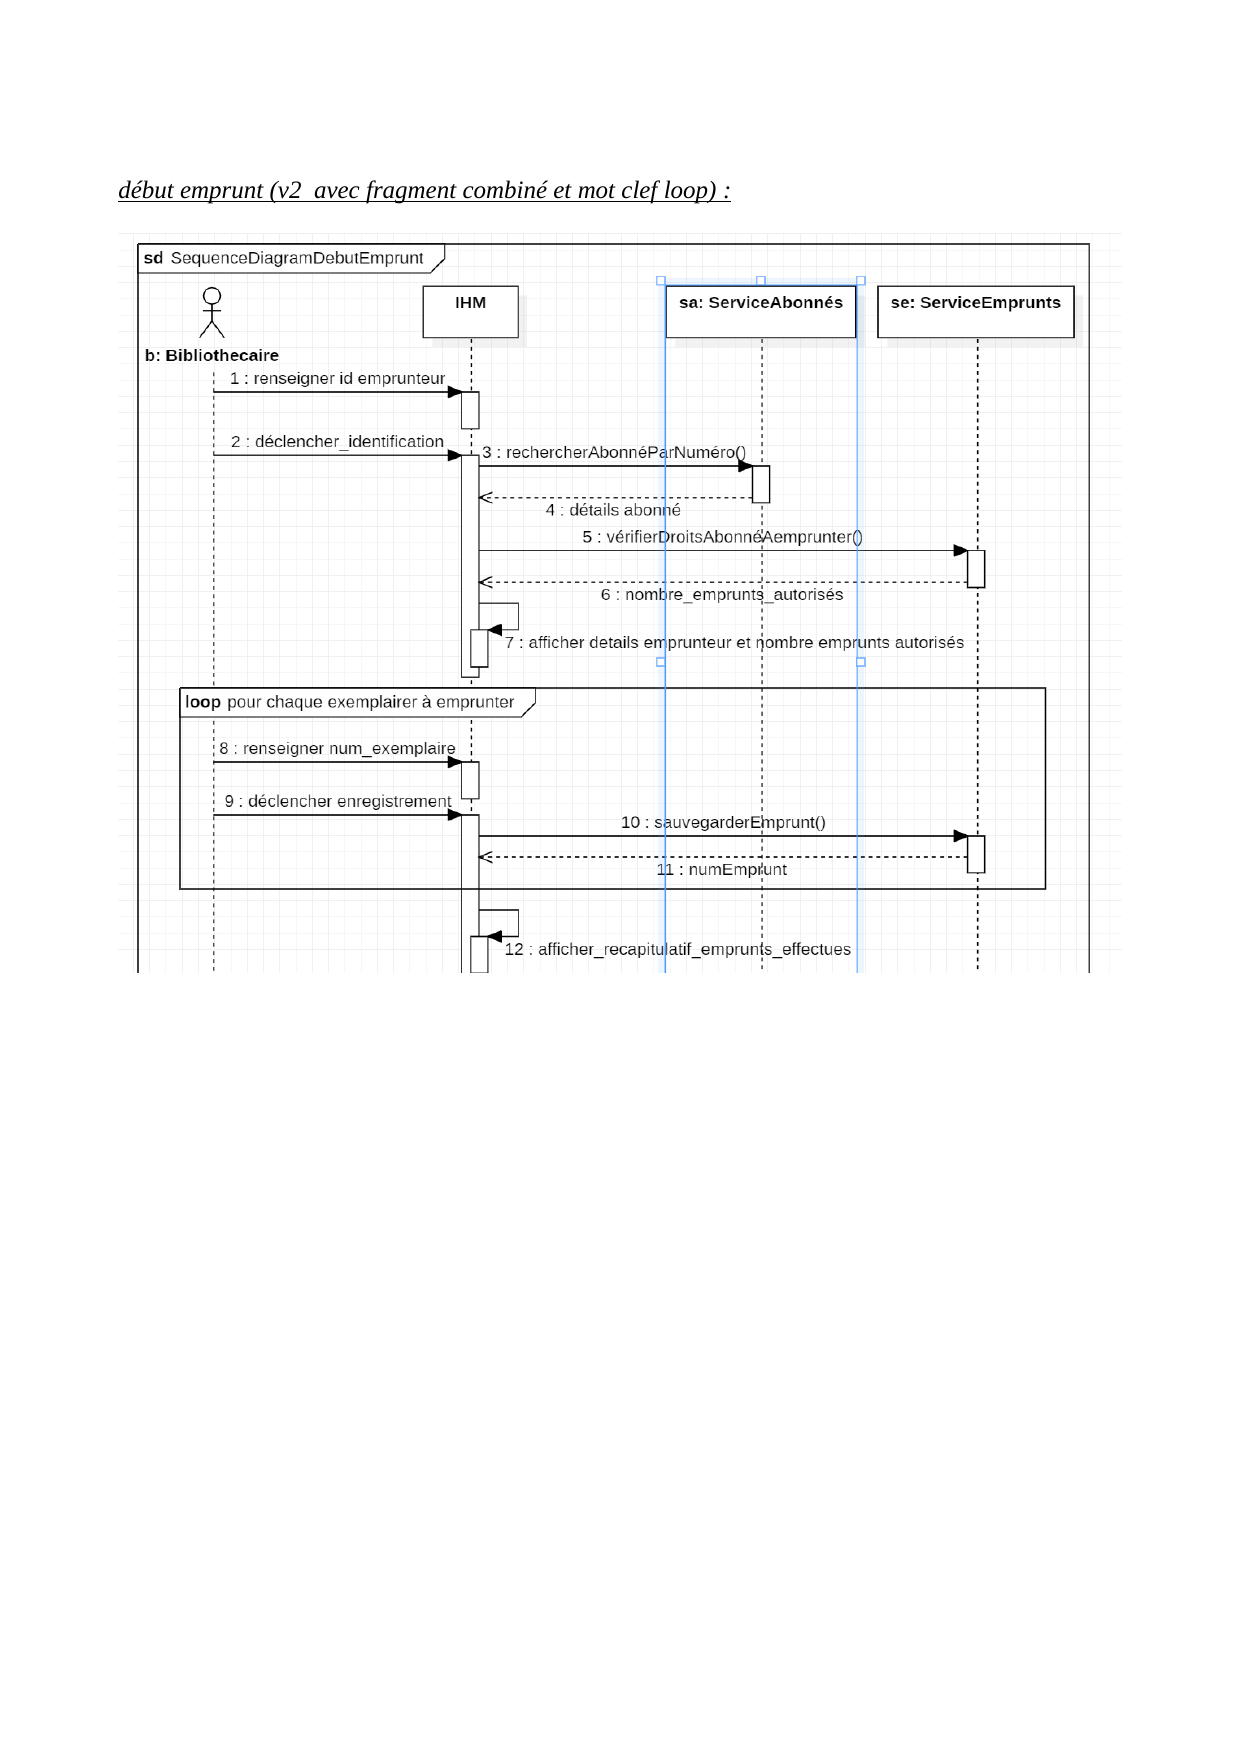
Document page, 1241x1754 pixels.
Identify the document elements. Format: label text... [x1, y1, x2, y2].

picture [118, 233, 1123, 973]
text début emprunt (v2 avec fragment combiné et mot clef loop) : [118, 176, 1122, 204]
